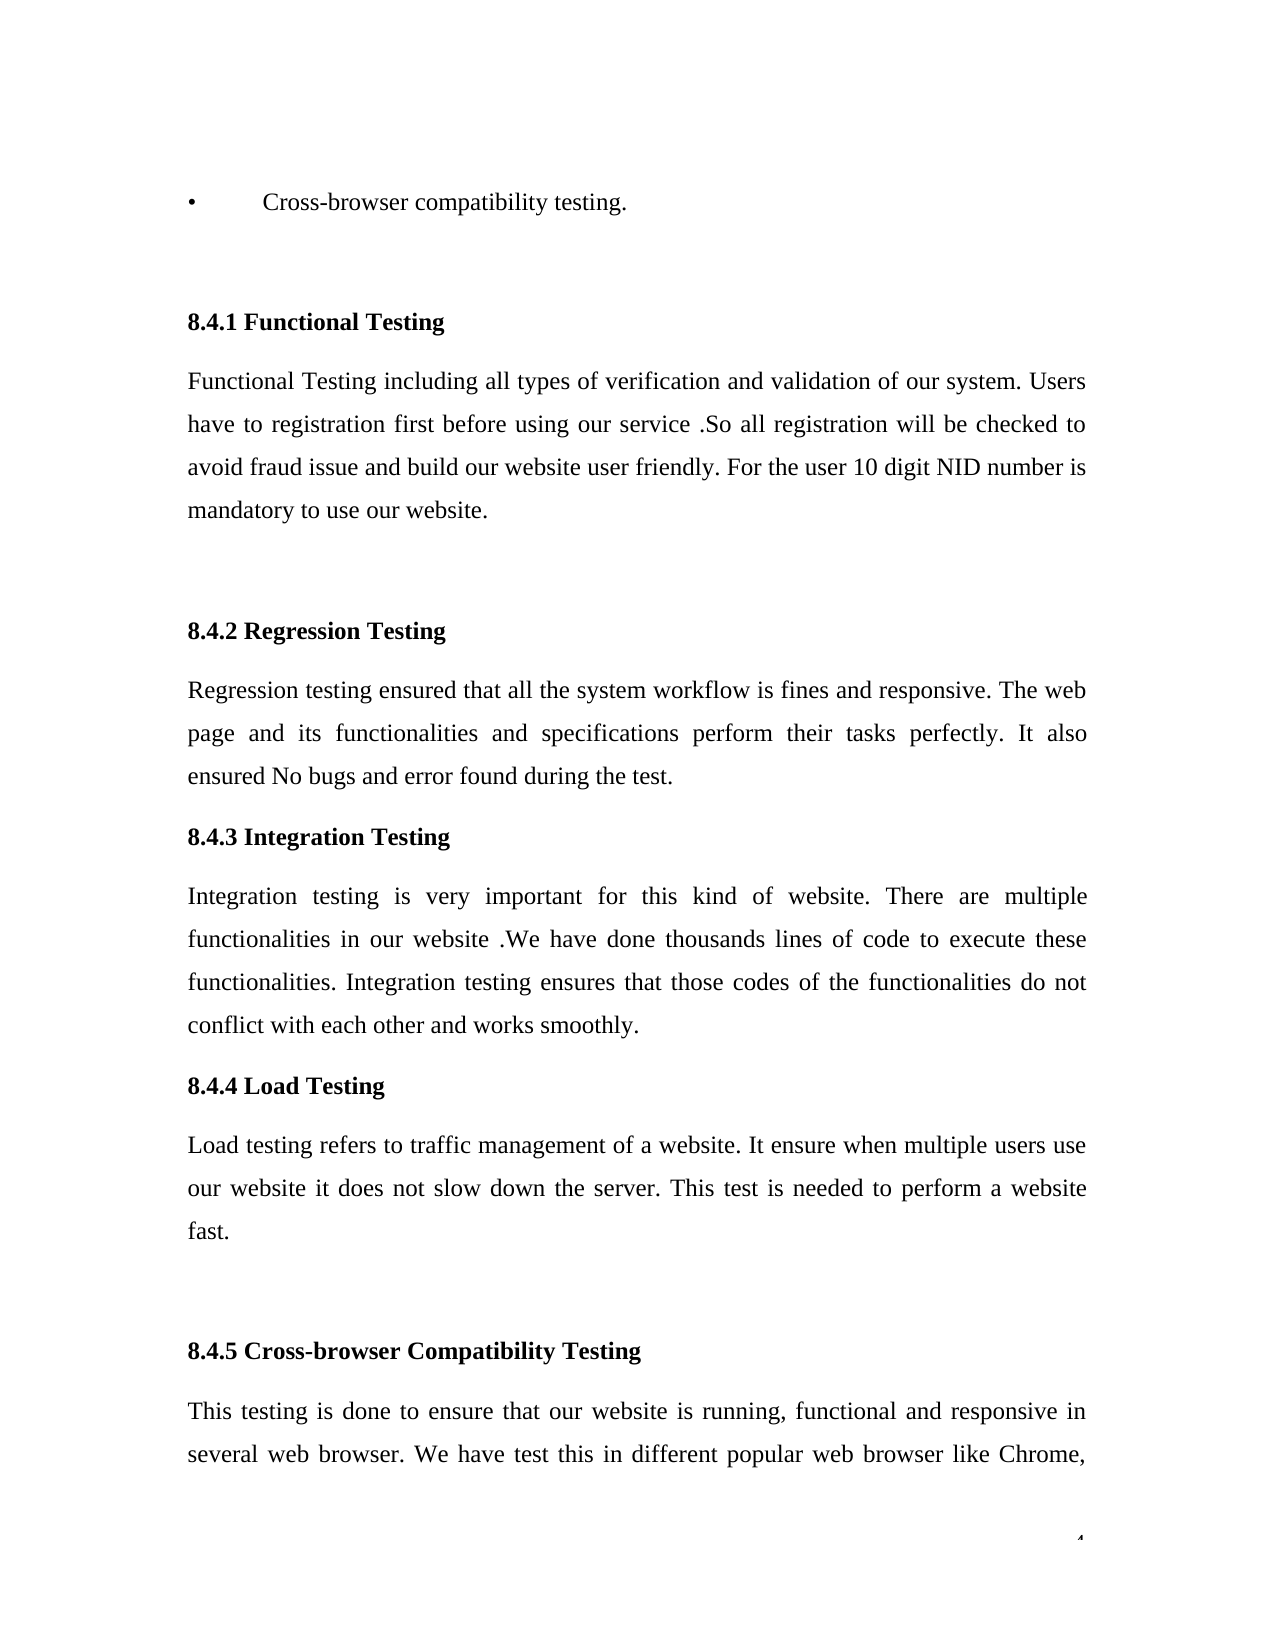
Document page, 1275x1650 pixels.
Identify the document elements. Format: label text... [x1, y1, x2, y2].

text This testing is done to ensure that our website is running, functional and responsive in several web browser. We have test this in different popular web browser like Chrome, [187, 1396, 1087, 1468]
text Regression testing ensured that all the system workflow is fines and responsive. The web page and its functionalities and specifications perform their tasks perfectly. It also ensured No bugs and error found during the test. [187, 675, 1087, 790]
subtitle Integration Testing [187, 822, 1100, 850]
subtitle Cross-browser Compatibility Testing [187, 1336, 1100, 1365]
text Load testing refers to traffic management of a website. It ensure when multiple users use our website it does not slow down the server. This test is needed to perform a website fast. [187, 1130, 1087, 1245]
subtitle Functional Testing [187, 307, 1100, 336]
text Functional Testing including all types of verification and validation of our system. Users have to registration first before using our service .So all registration will be checked to avoid fraud issue and build our website user friendly. For the user 10 digit NID number is mandatory to use our website. [187, 366, 1087, 524]
subtitle Load Testing [187, 1071, 1100, 1099]
subtitle Regression Testing [187, 616, 1100, 644]
list Cross-browser compatibility testing. [187, 187, 1100, 216]
text Integration testing is very important for this kind of website. There are multiple functionalities in our website .We have done thousands lines of code to execute these functionalities. Integration testing ensures that those codes of the functionalities do not conflict with each other and works smoothly. [187, 881, 1087, 1039]
